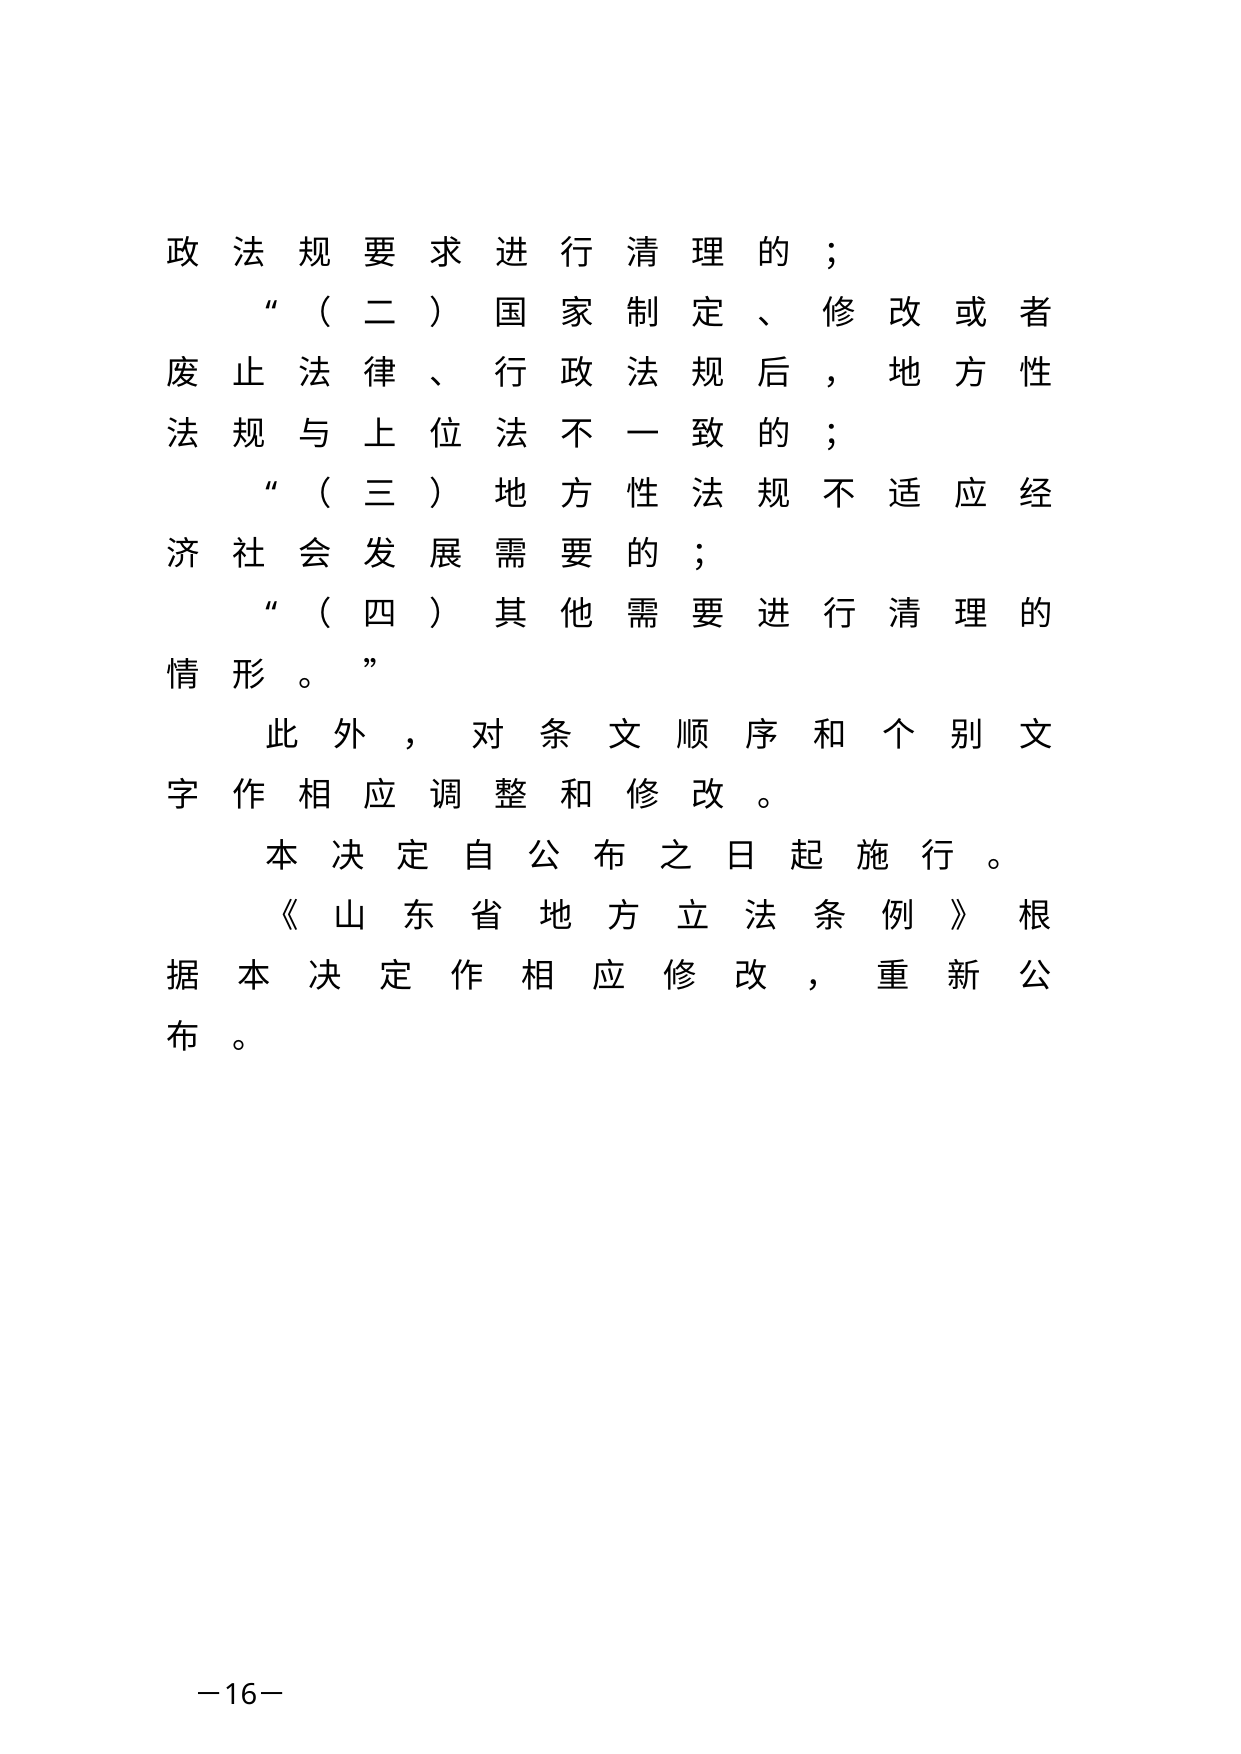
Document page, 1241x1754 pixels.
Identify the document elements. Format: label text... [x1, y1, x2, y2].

text “（四）其他需要进行清理的情形。” [167, 581, 1085, 702]
text “（三）地方性法规不适应经济社会发展需要的； [167, 461, 1085, 581]
text 此外，对条文顺序和个别文字作相应调整和修改。 [167, 702, 1085, 822]
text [167, 219, 1085, 280]
text “（二）国家制定、修改或者废止法律、行政法规后，地方性法规与上位法不一致的； [167, 280, 1085, 461]
text 《山东省地方立法条例》根据本决定作相应修改，重新公布。 [167, 883, 1085, 1064]
text 本决定自公布之日起施行。 [167, 822, 1085, 883]
